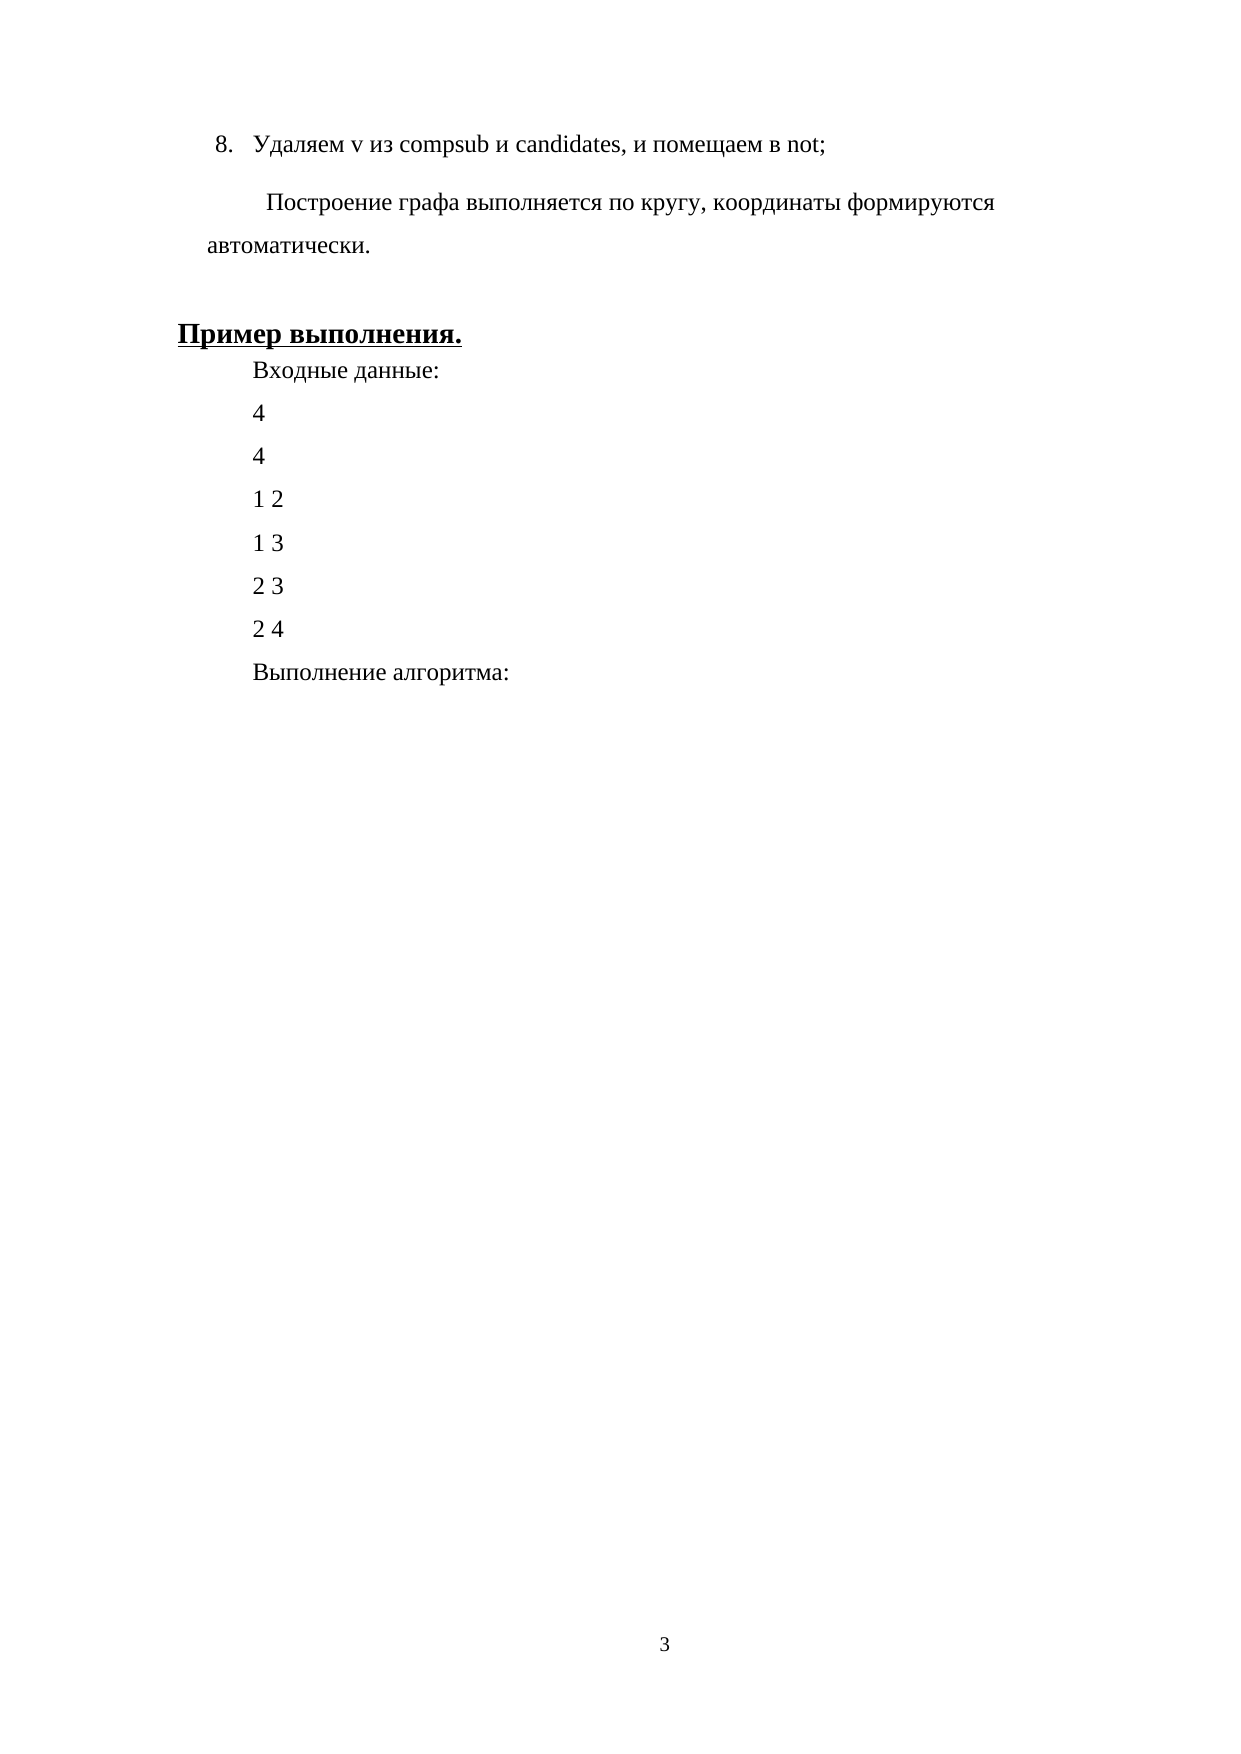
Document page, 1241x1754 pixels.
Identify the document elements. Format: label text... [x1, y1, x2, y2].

list Выполнение алгоритма: [252, 657, 1152, 686]
list 4 [252, 441, 1152, 470]
list Входные данные: [252, 355, 1152, 384]
list 2 3 [252, 571, 1152, 599]
list 4 [252, 398, 1152, 427]
list Построение графа выполняется по кругу, координаты формируются автоматически. [207, 187, 1152, 259]
list 2 4 [252, 614, 1152, 643]
list Пример выполнения. [177, 317, 1152, 350]
list 1 2 [252, 484, 1152, 513]
list 1 3 [252, 528, 1152, 556]
list Удаляем v из compsub и candidates, и помещаем в not; [215, 118, 1152, 158]
